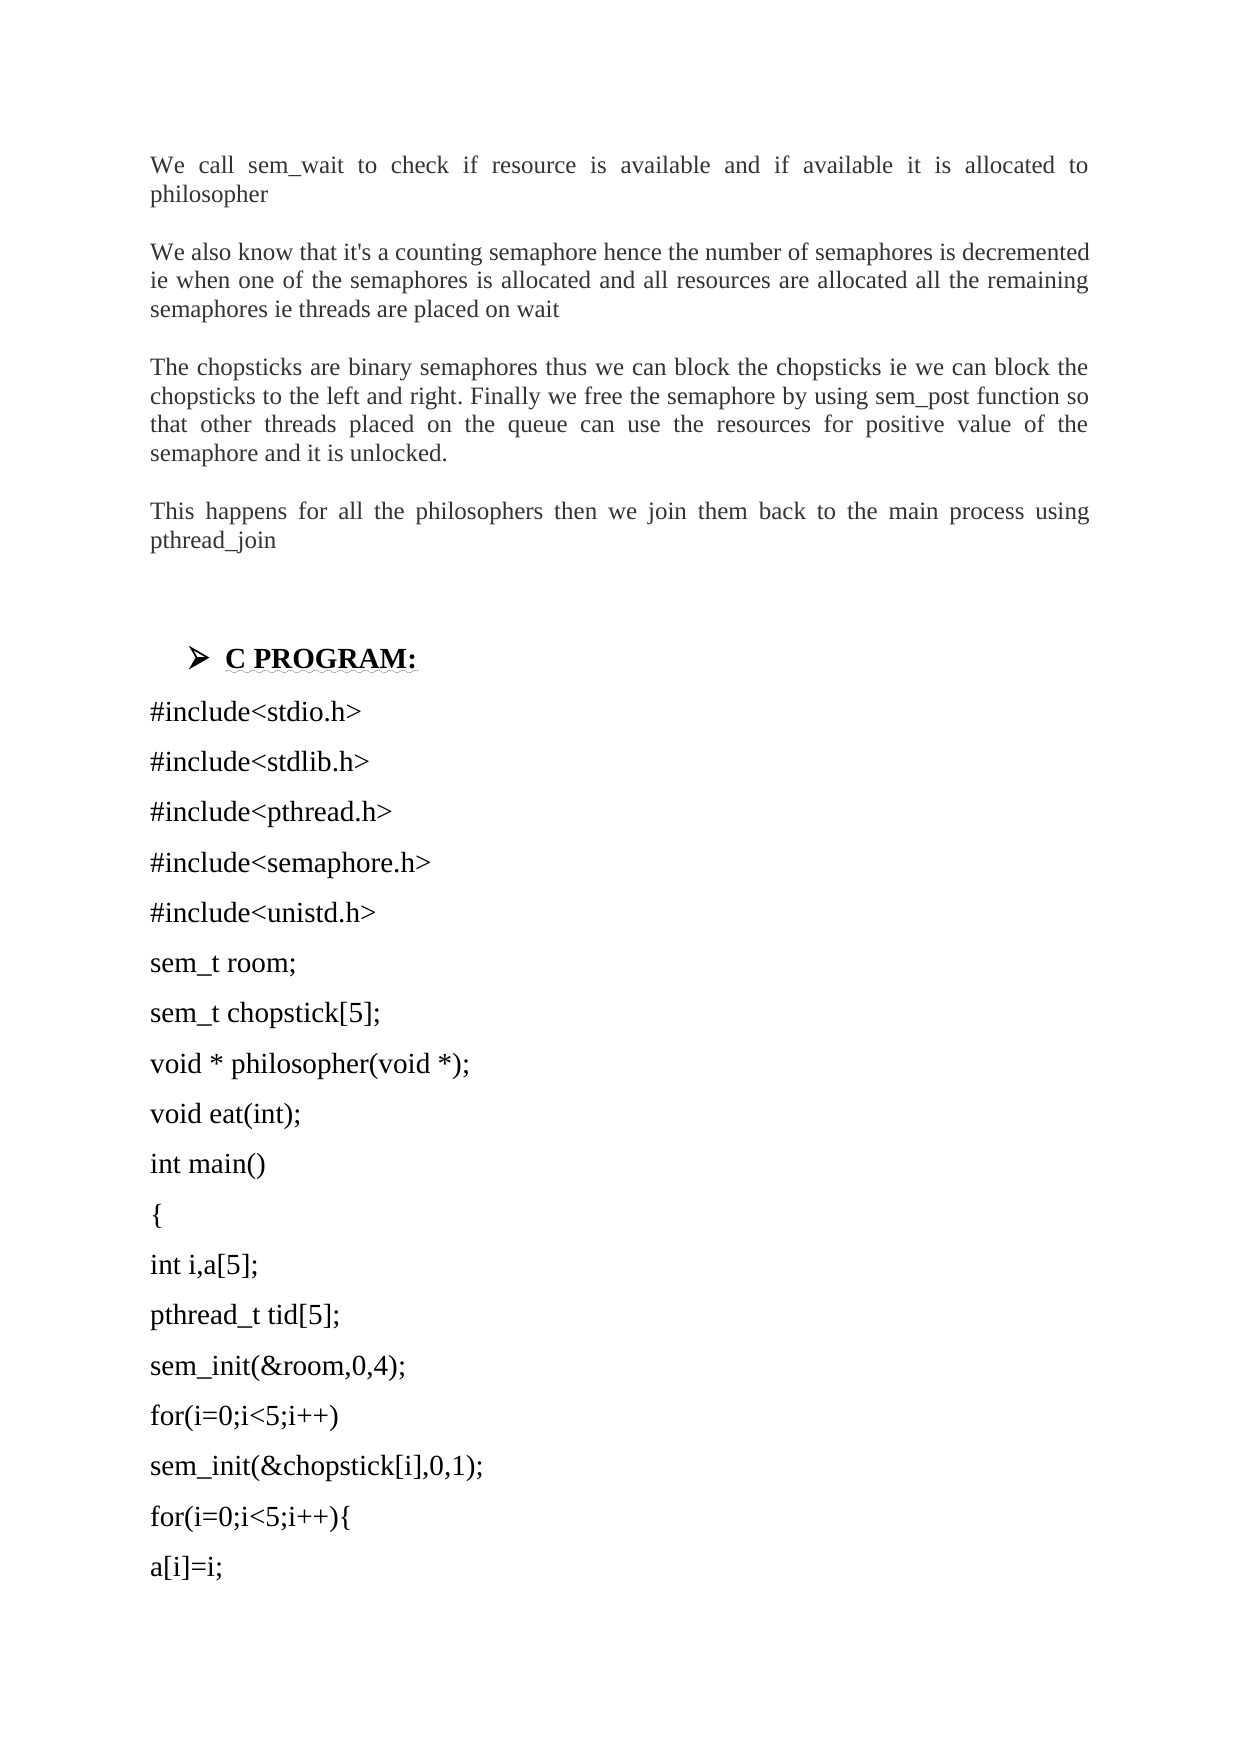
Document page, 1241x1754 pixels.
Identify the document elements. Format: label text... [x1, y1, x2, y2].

text for(i=0;i<5;i++) [150, 1398, 1090, 1432]
text #include<semaphore.h> [150, 845, 1090, 878]
text for(i=0;i<5;i++){ [150, 1499, 1090, 1532]
list C PROGRAM: [187, 641, 1090, 674]
text pthread_t tid[5]; [150, 1297, 1090, 1331]
text a[i]=i; [150, 1549, 1090, 1583]
text int i,a[5]; [150, 1247, 1090, 1281]
text sem_init(&chopstick[i],0,1); [150, 1448, 1090, 1482]
text sem_t room; [150, 945, 1090, 979]
text #include<pthread.h> [150, 794, 1090, 828]
text int main() [150, 1147, 1090, 1180]
text The chopsticks are binary semaphores thus we can block the chopsticks ie we can block the chopsticks to the left and right. Finally we free the semaphore by using sem_post function so that other threads placed on the queue can use the resources for positive value of the semaphore and it is unlocked. [150, 352, 1090, 467]
text void * philosopher(void *); [150, 1046, 1090, 1079]
text sem_t chopstick[5]; [150, 996, 1090, 1029]
text We call sem_wait to check if resource is available and if available it is allocated to philosopher [150, 150, 1090, 207]
text #include<unistd.h> [150, 895, 1090, 928]
text #include<stdlib.h> [150, 744, 1090, 778]
text sem_init(&room,0,4); [150, 1348, 1090, 1381]
text { [150, 1197, 1090, 1230]
text This happens for all the philosophers then we join them back to the main process using pthread_join [150, 496, 1090, 554]
text We also know that it's a counting semaphore hence the number of semaphores is decremented ie when one of the semaphores is allocated and all resources are allocated all the remaining semaphores ie threads are placed on wait [150, 237, 1090, 323]
text #include<stdio.h> [150, 694, 1090, 727]
text void eat(int); [150, 1096, 1090, 1130]
